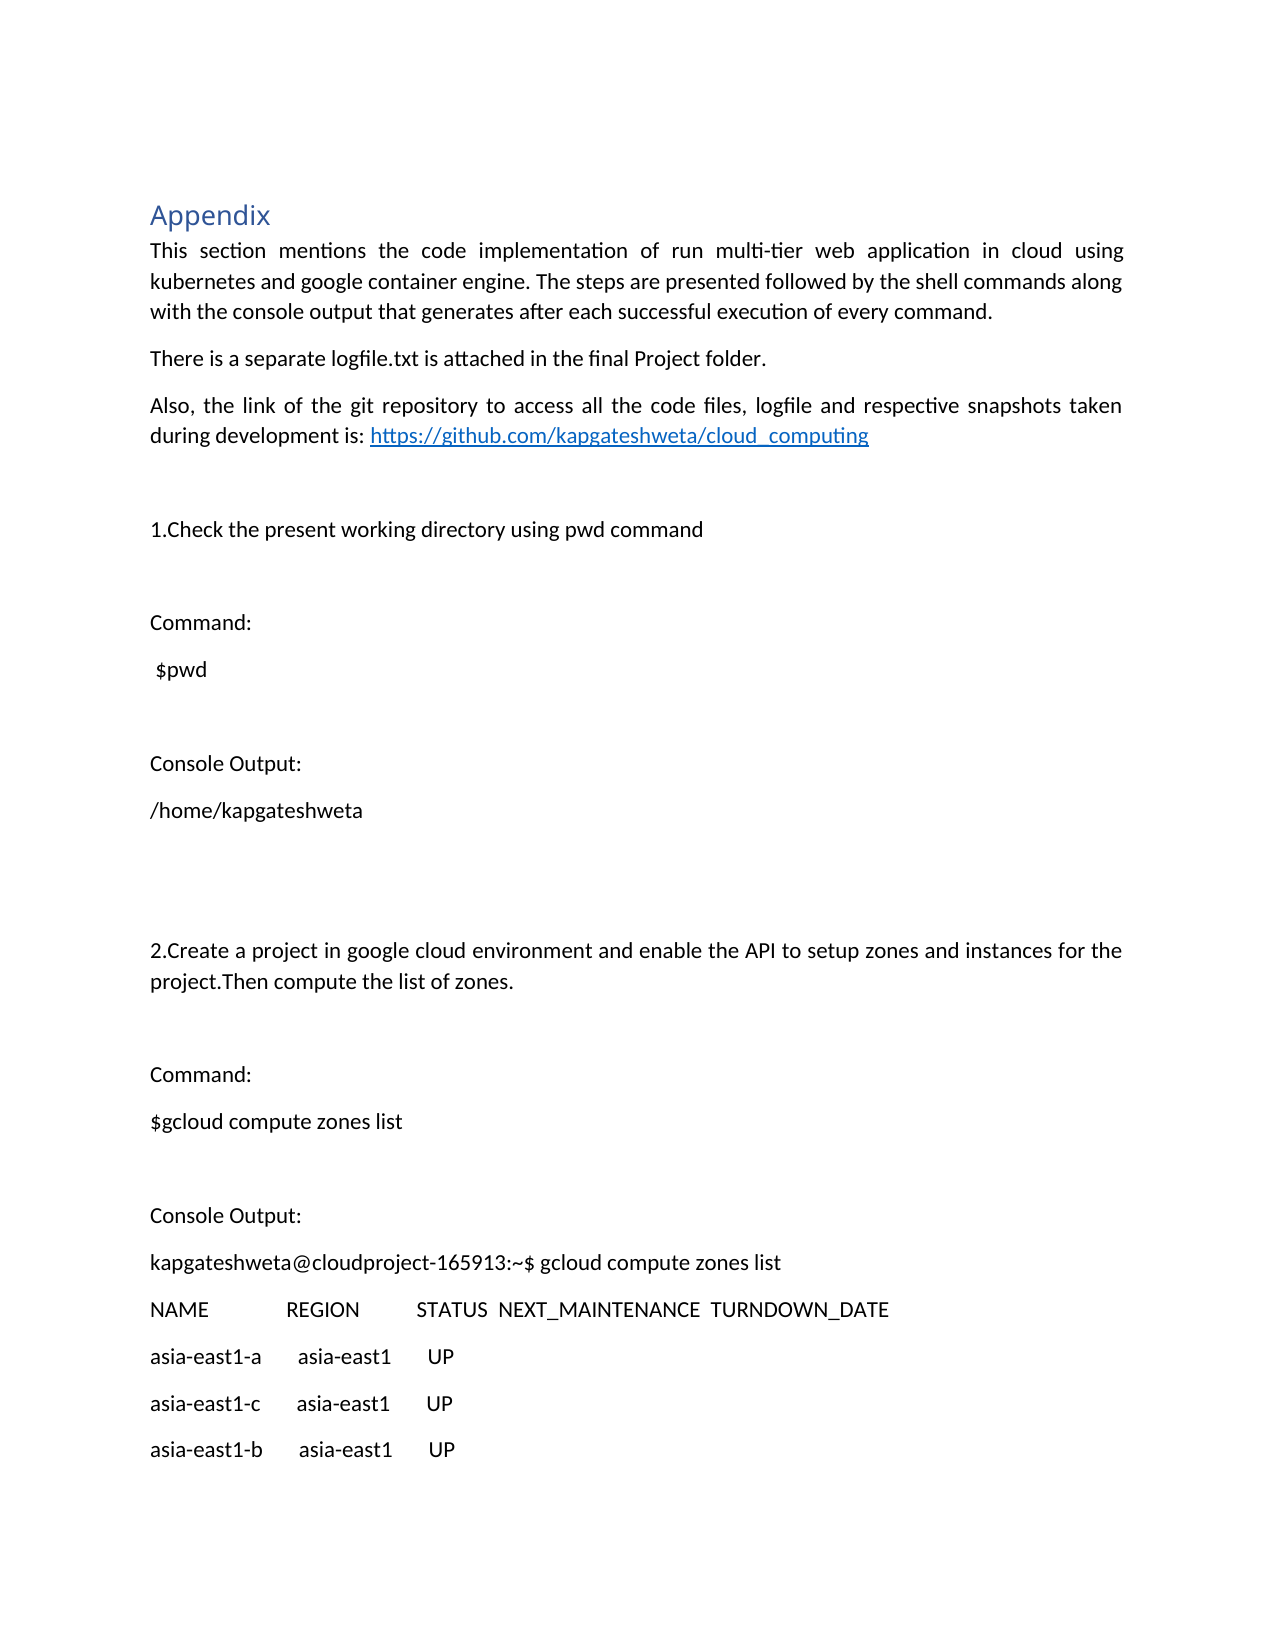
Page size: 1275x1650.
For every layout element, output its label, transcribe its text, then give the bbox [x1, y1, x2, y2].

text asia-east1-a asia-east1 UP [150, 1342, 1125, 1370]
text asia-east1-b asia-east1 UP [150, 1436, 1125, 1464]
text asia-east1-c asia-east1 UP [150, 1389, 1125, 1417]
text NAME REGION STATUS NEXT_MAINTENANCE TURNDOWN_DATE [150, 1295, 1125, 1323]
text Console Output: [150, 1201, 1125, 1229]
text /home/kapgateshweta [150, 796, 1125, 824]
text 2.Create a project in google cloud environment and enable the API to setup zones and instances for the project.Then compute the list of zones. [150, 937, 1125, 995]
text $pwd [150, 655, 1125, 683]
text There is a separate logfile.txt is attached in the final Project folder. [150, 344, 1125, 372]
text Command: [150, 1061, 1125, 1089]
text kapgateshweta@cloudproject-165913:~$ gcloud compute zones list [150, 1248, 1125, 1276]
subtitle Appendix [150, 197, 1125, 234]
text 1.Check the present working directory using pwd command [150, 515, 1125, 543]
text Also, the link of the git repository to access all the code files, logfile and respective snapshots taken during development is: https://github.com/kapgateshweta/cloud_computing [150, 391, 1125, 449]
text This section mentions the code implementation of run multi-tier web application in cloud using kubernetes and google container engine. The steps are presented followed by the shell commands along with the console output that generates after each successful execution of every command. [150, 237, 1125, 325]
text Command: [150, 608, 1125, 637]
text Console Output: [150, 749, 1125, 777]
text $gcloud compute zones list [150, 1107, 1125, 1136]
